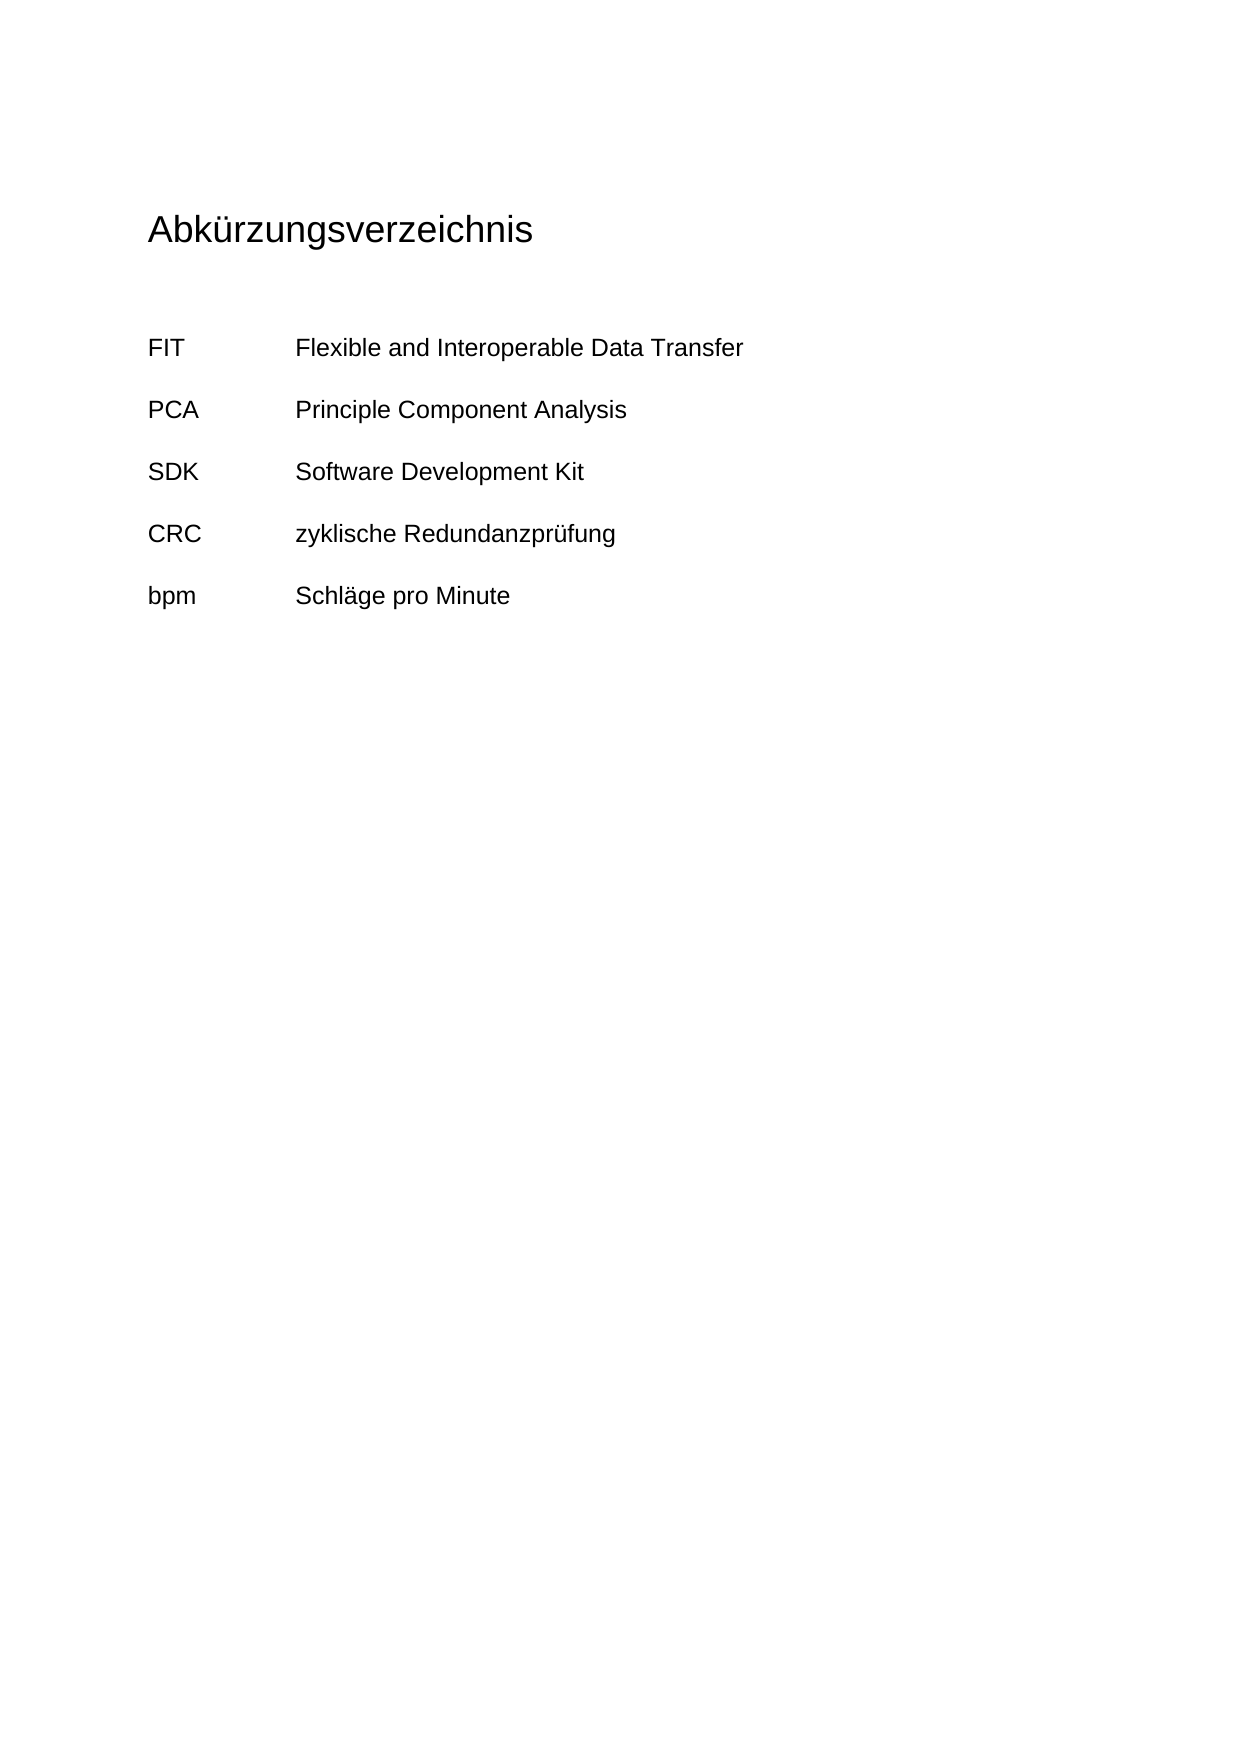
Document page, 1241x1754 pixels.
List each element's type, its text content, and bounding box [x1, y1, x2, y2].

text bpm Schläge pro Minute [148, 581, 1092, 610]
subtitle Abkürzungsverzeichnis [148, 207, 974, 250]
text PCA Principle Component Analysis [148, 395, 1092, 424]
text FIT Flexible and Interoperable Data Transfer [148, 333, 1092, 362]
text SDK Software Development Kit [148, 457, 1092, 486]
text CRC zyklische Redundanzprüfung [148, 519, 1092, 548]
